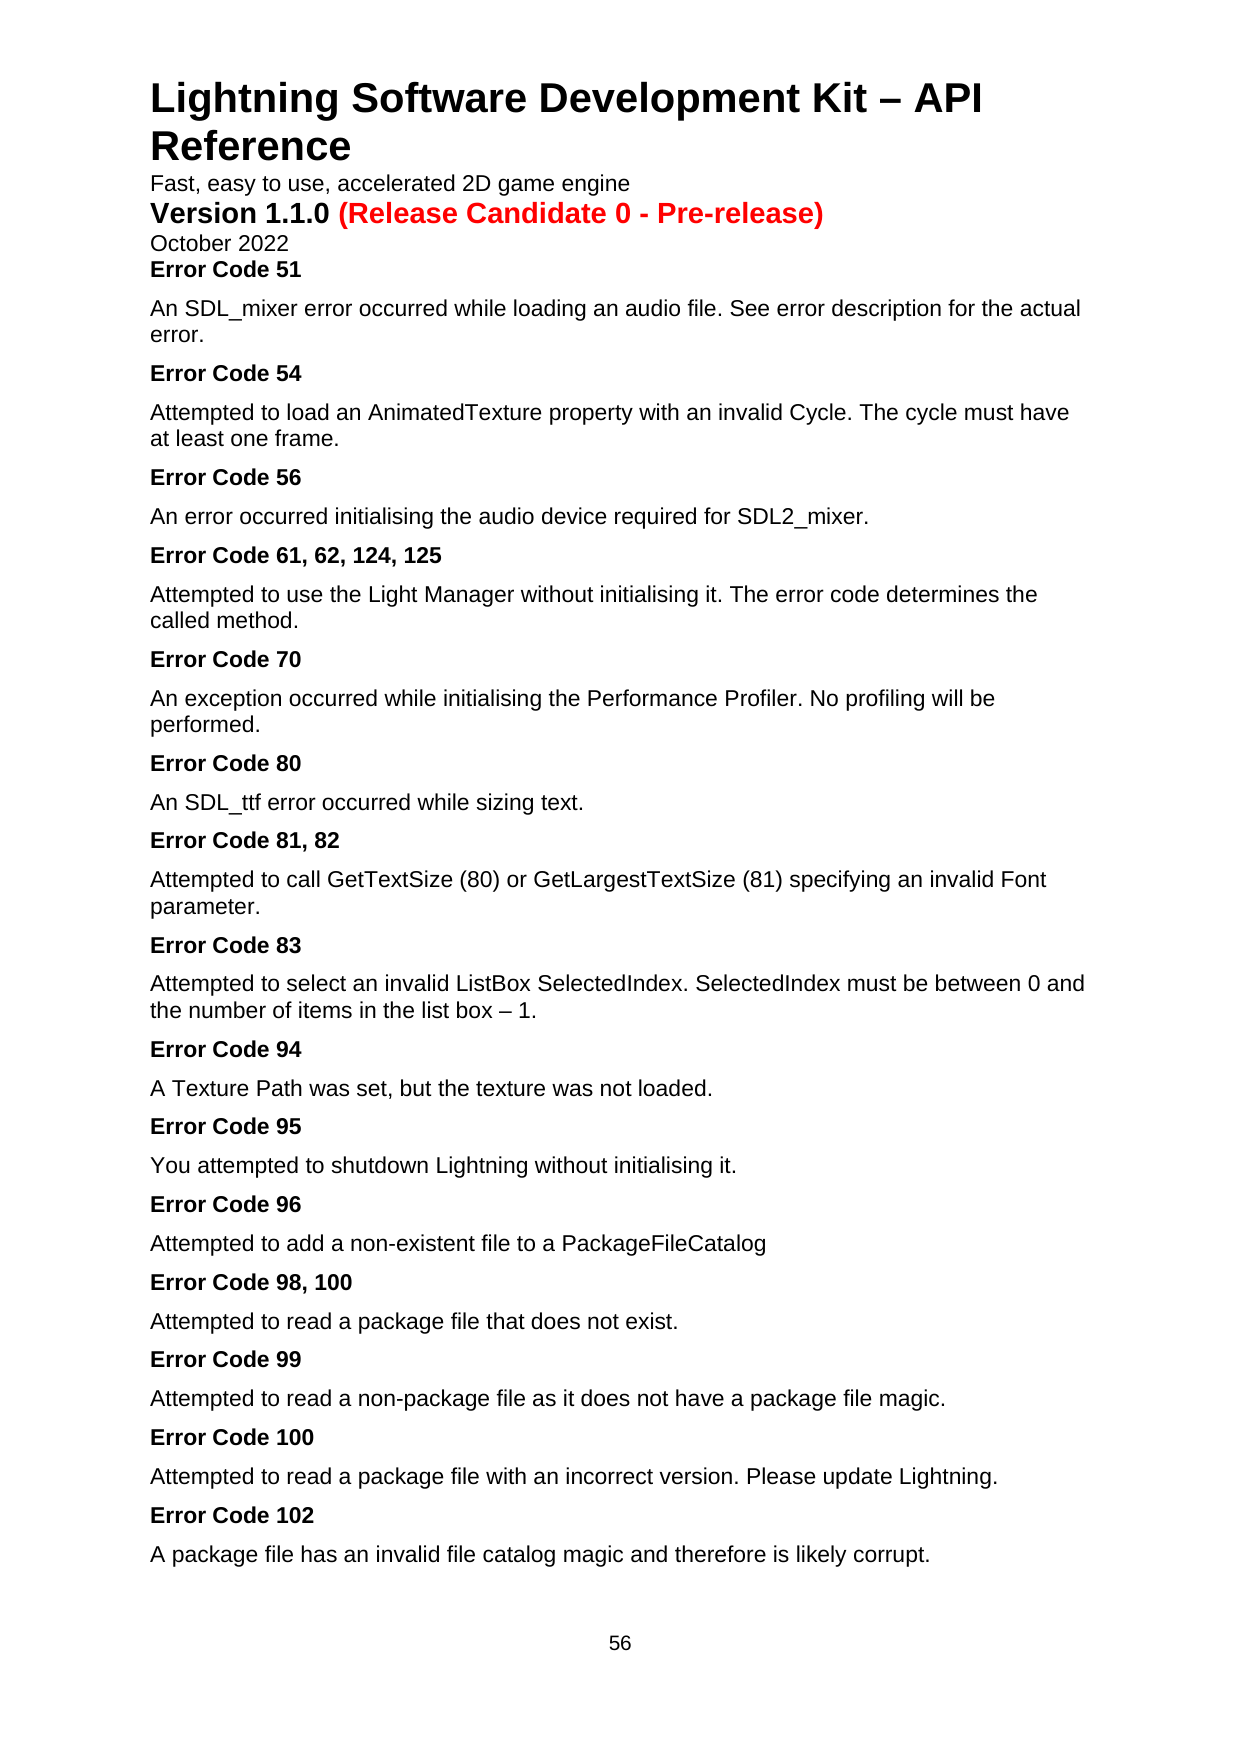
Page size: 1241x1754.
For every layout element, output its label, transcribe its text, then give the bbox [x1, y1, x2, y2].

text Attempted to read a package file with an incorrect version. Please update Lightning. [150, 1463, 1090, 1489]
text Error Code 100 [150, 1424, 1090, 1451]
text Error Code 94 [150, 1036, 1090, 1062]
text Error Code 99 [150, 1346, 1090, 1373]
text Error Code 61, 62, 124, 125 [150, 542, 1090, 568]
text Attempted to use the Light Manager without initialising it. The error code determines the called method. [150, 581, 1090, 633]
text Error Code 80 [150, 750, 1090, 776]
text Error Code 56 [150, 464, 1090, 490]
text An SDL_ttf error occurred while sizing text. [150, 789, 1090, 815]
text Error Code 81, 82 [150, 827, 1090, 854]
text Error Code 51 [150, 256, 1090, 282]
text A package file has an invalid file catalog magic and therefore is likely corrupt. [150, 1541, 1090, 1567]
text Error Code 102 [150, 1502, 1090, 1528]
text Error Code 54 [150, 360, 1090, 386]
text You attempted to shutdown Lightning without initialising it. [150, 1152, 1090, 1178]
text Error Code 70 [150, 646, 1090, 672]
text Attempted to load an AnimatedTexture property with an invalid Cycle. The cycle must have at least one frame. [150, 399, 1090, 451]
text Error Code 98, 100 [150, 1269, 1090, 1295]
text Attempted to read a package file that does not exist. [150, 1308, 1090, 1334]
text Error Code 83 [150, 932, 1090, 958]
text An error occurred initialising the audio device required for SDL2_mixer. [150, 503, 1090, 529]
text Error Code 96 [150, 1191, 1090, 1217]
text Attempted to select an invalid ListBox SelectedIndex. SelectedIndex must be between 0 and the number of items in the list box – 1. [150, 970, 1090, 1023]
text An SDL_mixer error occurred while loading an audio file. See error description for the actual error. [150, 295, 1090, 347]
text Attempted to call GetTextSize (80) or GetLargestTextSize (81) specifying an invalid Font parameter. [150, 866, 1090, 919]
text Error Code 95 [150, 1113, 1090, 1140]
text Attempted to add a non-existent file to a PackageFileCatalog [150, 1230, 1090, 1256]
text A Texture Path was set, but the texture was not loaded. [150, 1074, 1090, 1101]
text An exception occurred while initialising the Performance Profiler. No profiling will be performed. [150, 684, 1090, 737]
text Attempted to read a non-package file as it does not have a package file magic. [150, 1385, 1090, 1412]
